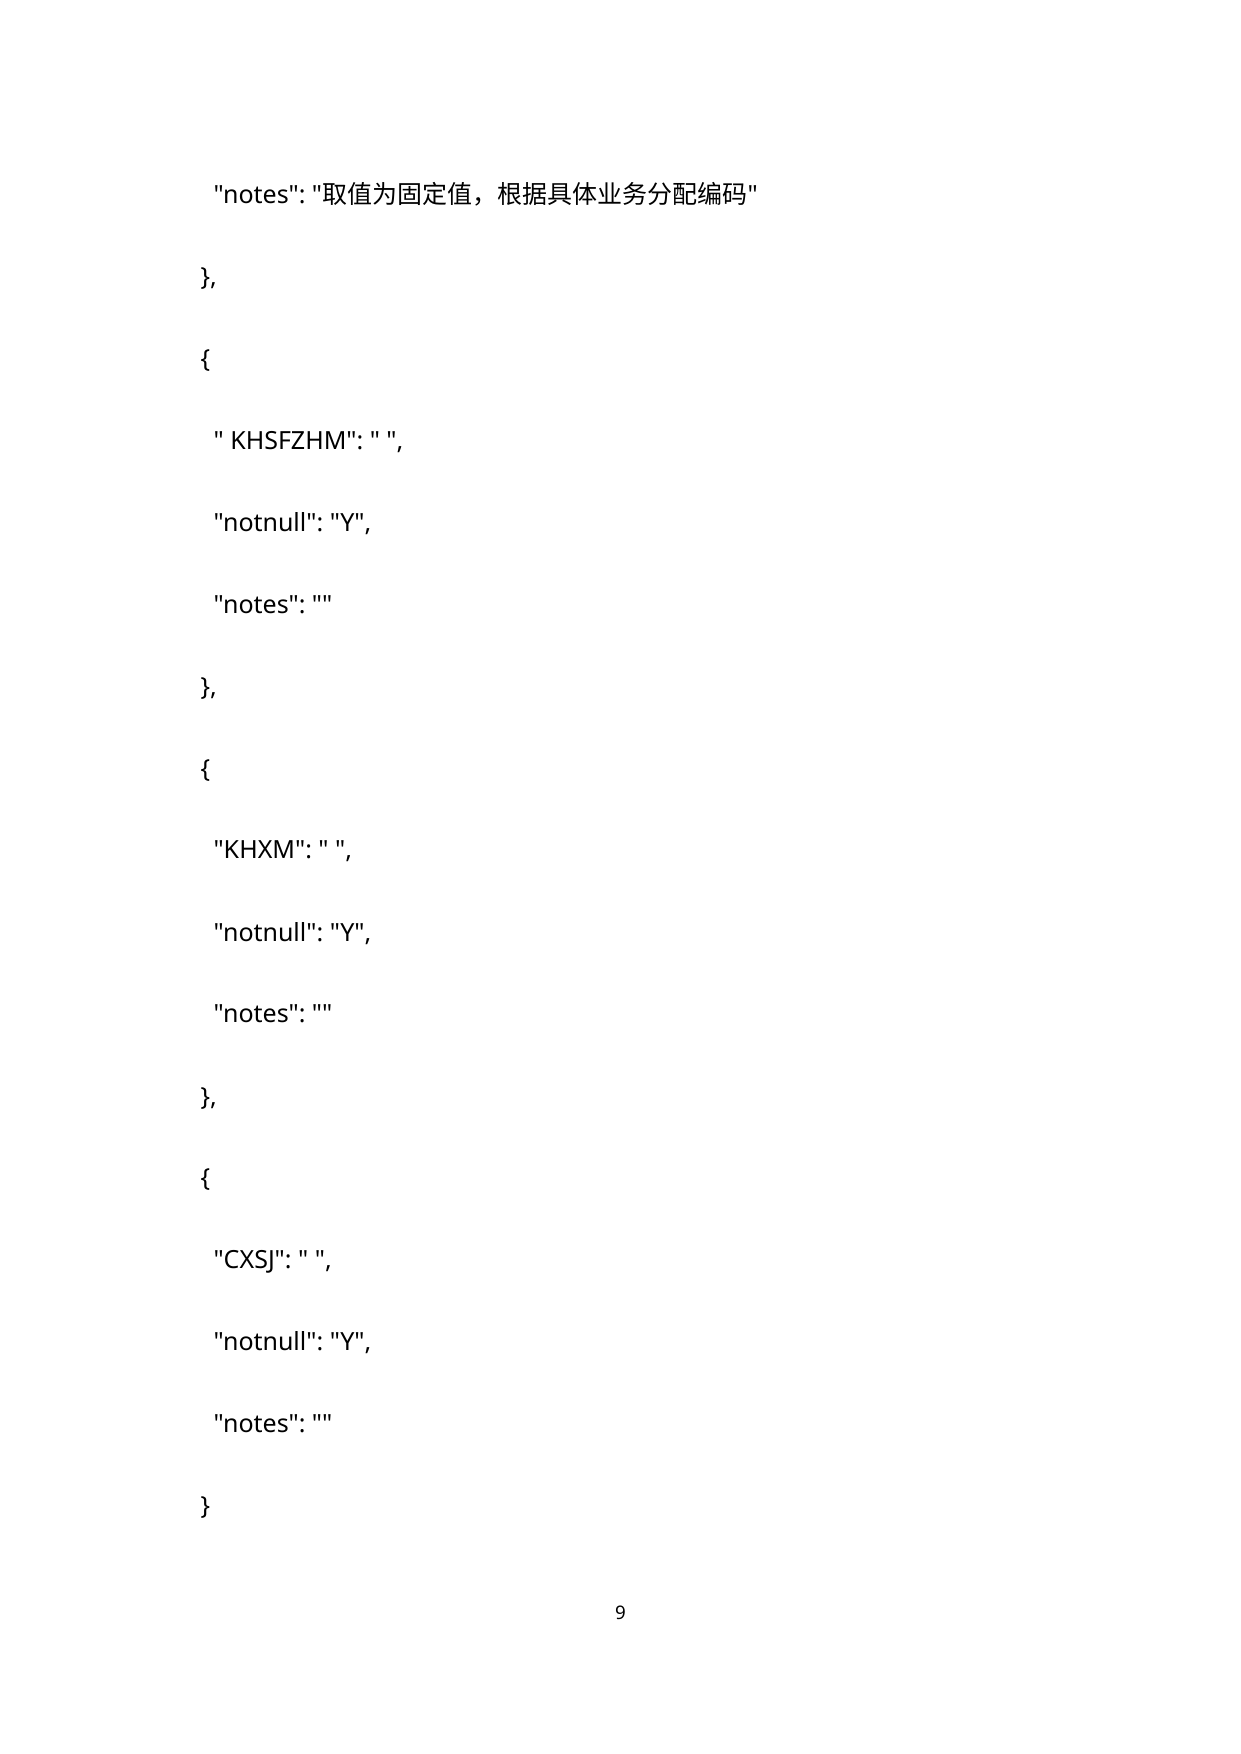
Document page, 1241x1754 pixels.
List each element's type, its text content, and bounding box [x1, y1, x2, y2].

text "notes": "" [187, 981, 1053, 1046]
text "notes": "" [187, 571, 1053, 636]
text "notes": "" [187, 1391, 1053, 1456]
text } [187, 1473, 1053, 1538]
text { [187, 325, 1053, 390]
text "CXSJ": " ", [187, 1227, 1053, 1292]
text "KHXM": " ", [187, 817, 1053, 882]
text { [187, 1145, 1053, 1210]
text }, [187, 1063, 1053, 1128]
text " KHSFZHM": " ", [187, 407, 1053, 472]
text }, [187, 243, 1053, 308]
text "notnull": "Y", [187, 1309, 1053, 1374]
text "notes": "取值为固定值，根据具体业务分配编码" [187, 160, 1053, 225]
text }, [187, 653, 1053, 718]
text "notnull": "Y", [187, 899, 1053, 964]
text "notnull": "Y", [187, 489, 1053, 554]
text { [187, 735, 1053, 800]
